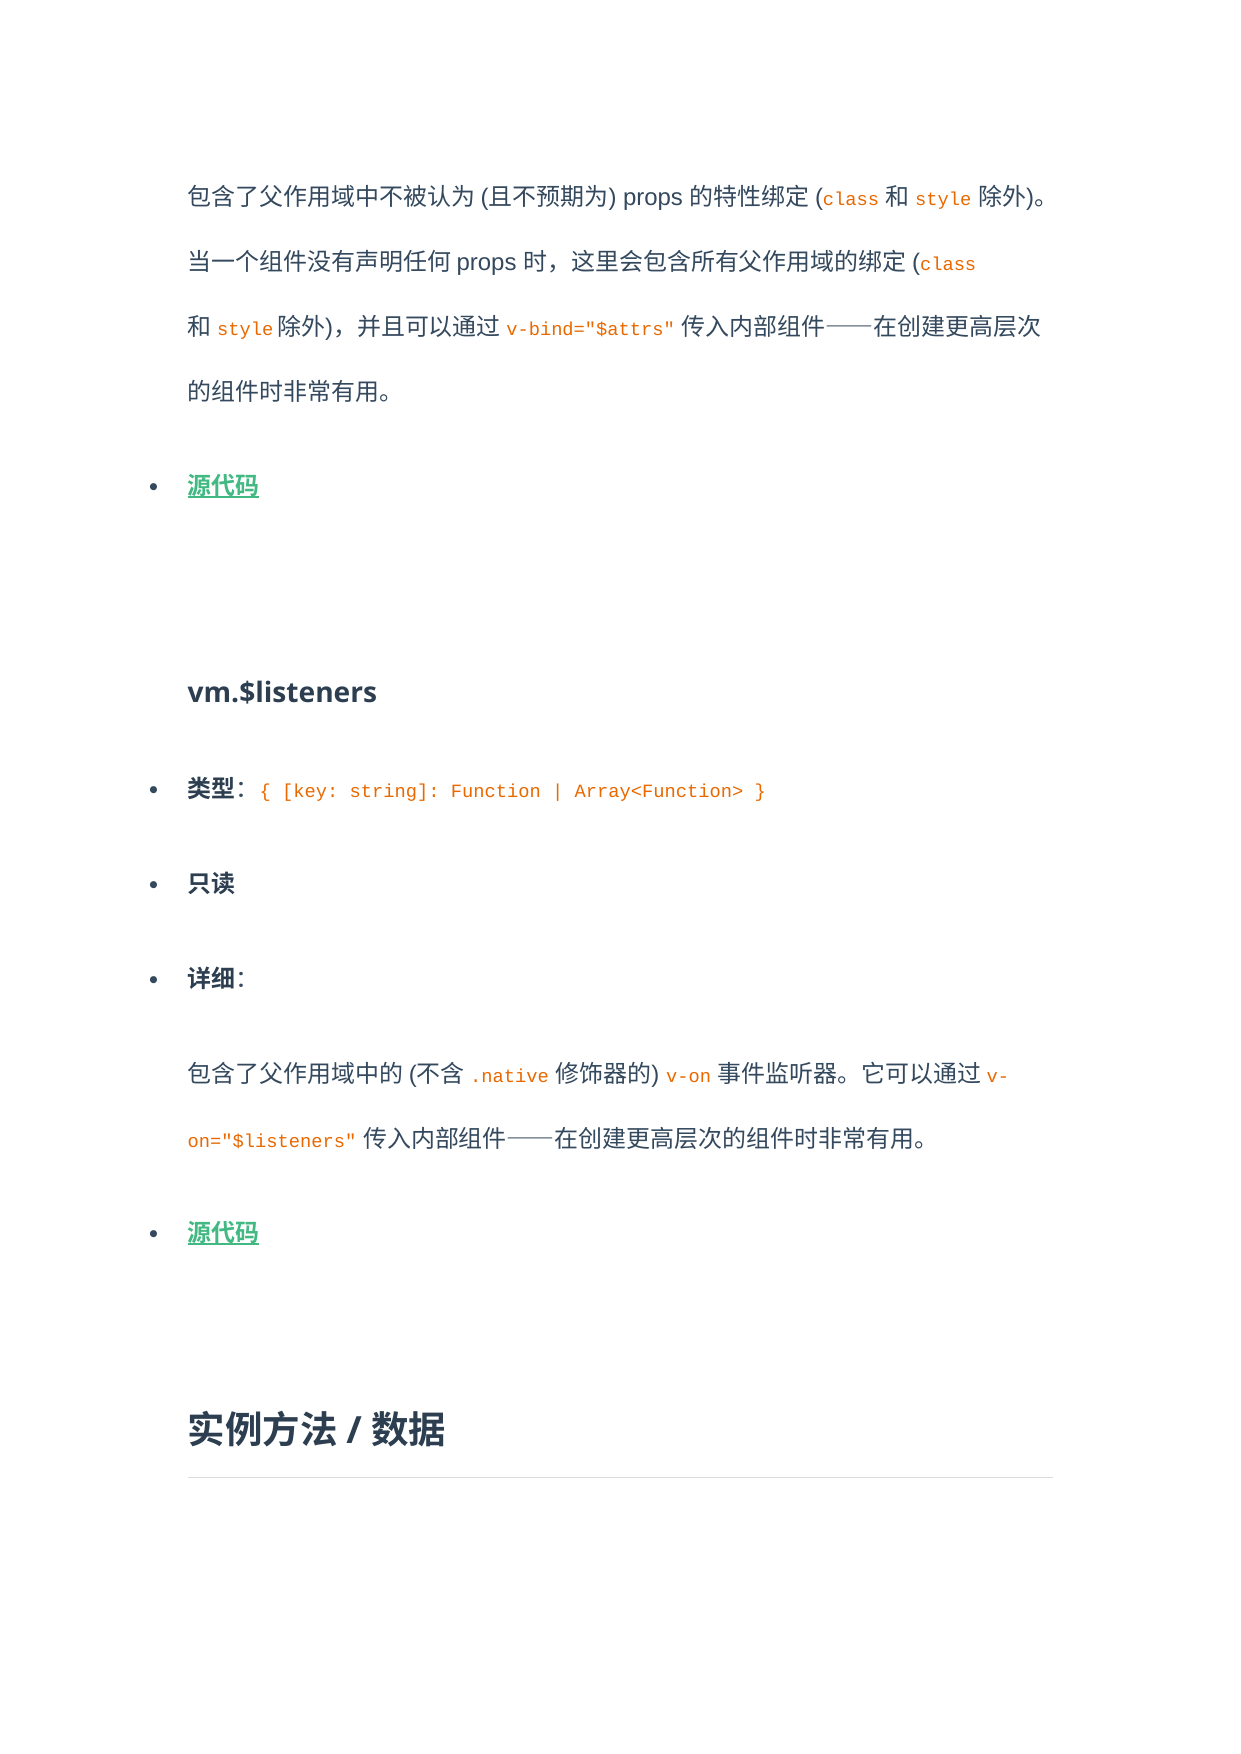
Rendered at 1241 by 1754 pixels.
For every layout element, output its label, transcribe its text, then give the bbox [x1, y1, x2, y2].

text 包含了父作用域中的 (不含 .native 修饰器的) v-on 事件监听器。它可以通过 v-on="$listeners" 传入内部组件——在创建更高层次的组件时非常有用。 [187, 1039, 1053, 1169]
list 源代码 [150, 451, 1053, 516]
text 实例方法 / 数据 [187, 1395, 1053, 1478]
text 包含了父作用域中不被认为 (且不预期为) props 的特性绑定 (class 和 style 除外)。当一个组件没有声明任何 props 时，这里会包含所有父作用域的绑定 (class 和 style除外)，并且可以通过 v-bind="$attrs" 传入内部组件——在创建更高层次的组件时非常有用。 [187, 162, 1053, 422]
list 只读 [150, 849, 1053, 914]
list 源代码 [150, 1198, 1053, 1263]
list 详细： [150, 944, 1053, 1009]
text vm.$listeners [187, 659, 1053, 724]
list 类型：{ [key: string]: Function | Array<Function> } [150, 754, 1053, 819]
